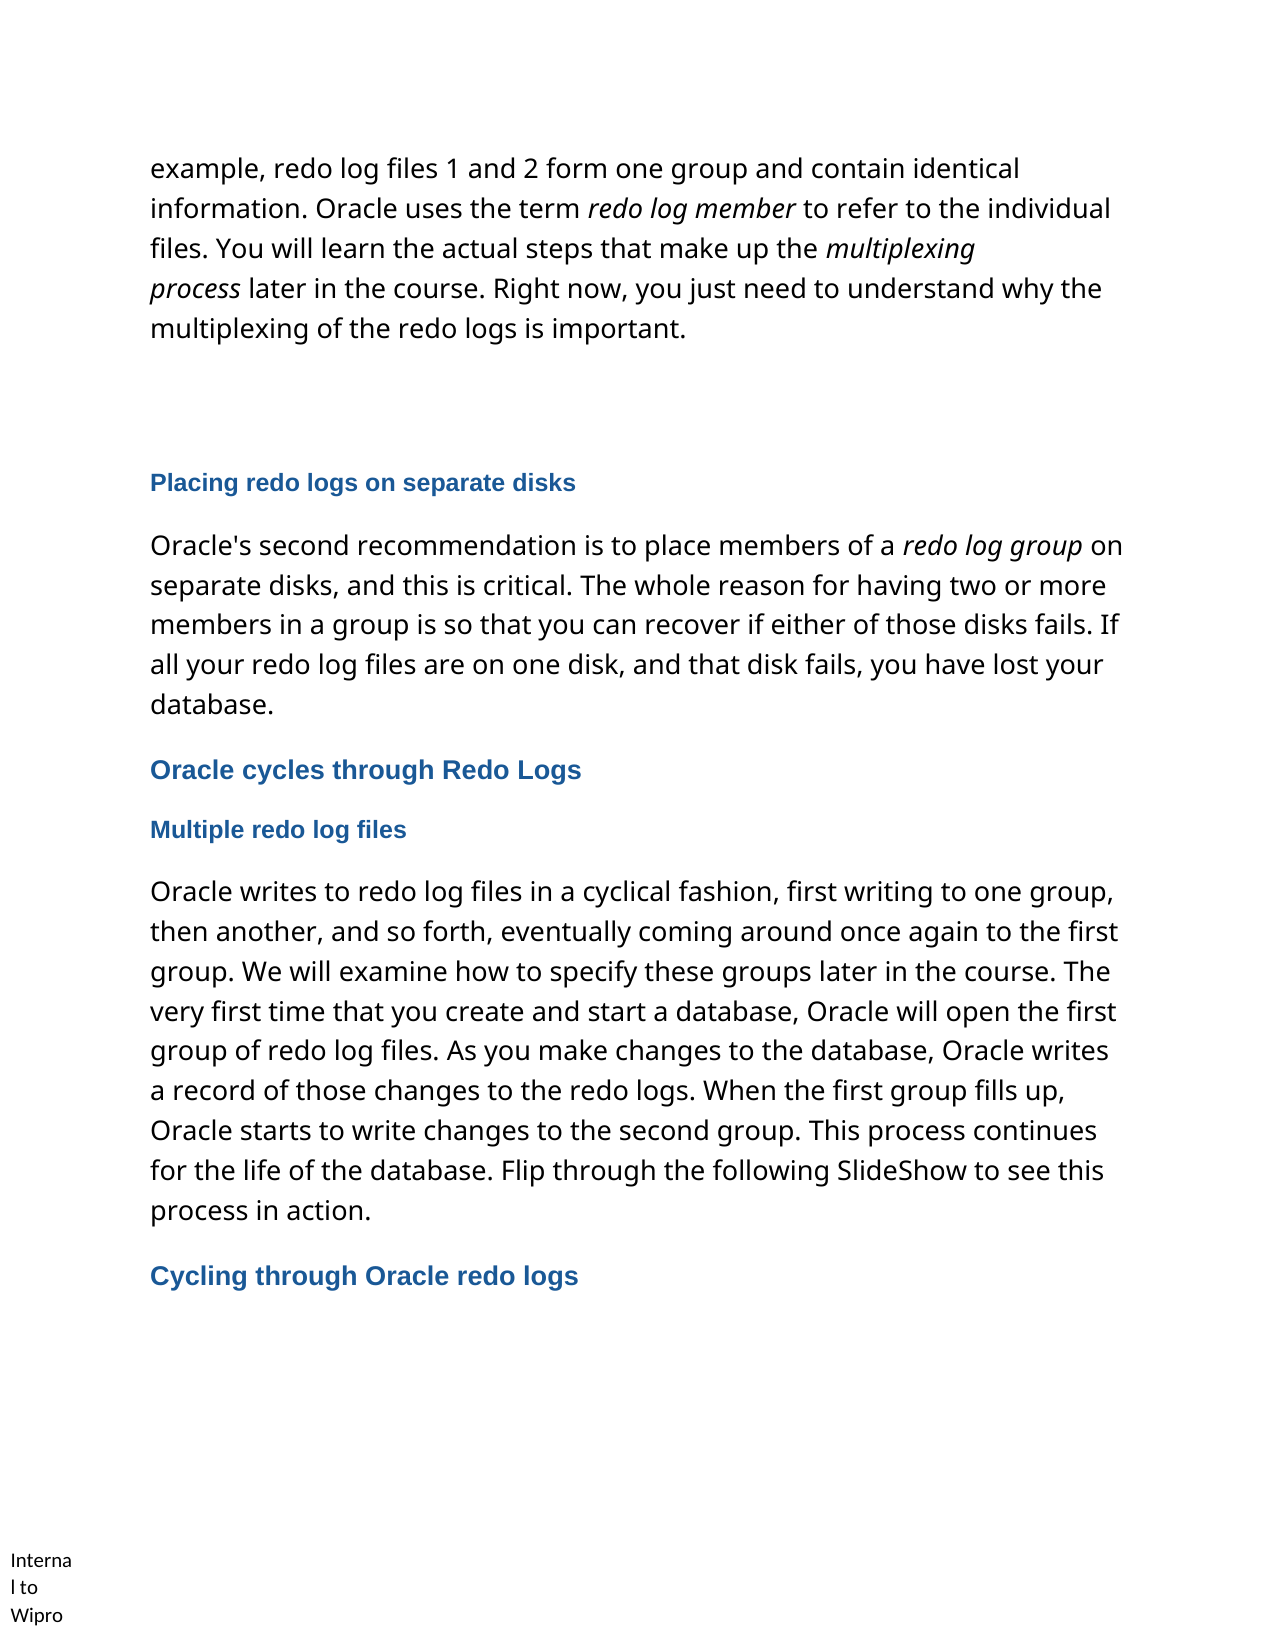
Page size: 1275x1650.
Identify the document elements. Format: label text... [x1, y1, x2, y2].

text Oracle's second recommendation is to place members of a redo log group on separate disks, and this is critical. The whole reason for having two or more members in a group is so that you can recover if either of those disks fails. If all your redo log files are on one disk, and that disk fails, you have lost your database. [150, 526, 1125, 722]
subtitle Oracle cycles through Redo Logs [150, 754, 1125, 786]
text Oracle writes to redo log files in a cyclical fashion, first writing to one group, then another, and so forth, eventually coming around once again to the first group. We will examine how to specify these groups later in the course. The very first time that you create and start a database, Oracle will open the first group of redo log files. As you make changes to the database, Oracle writes a record of those changes to the redo logs. When the first group fills up, Oracle starts to write changes to the second group. This process continues for the life of the database. Flip through the following SlideShow to see this process in action. [150, 873, 1125, 1228]
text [150, 150, 1125, 346]
subtitle Multiple redo log files [150, 815, 1125, 843]
subtitle Placing redo logs on separate disks [150, 468, 1125, 497]
subtitle Cycling through Oracle redo logs [150, 1260, 1125, 1291]
